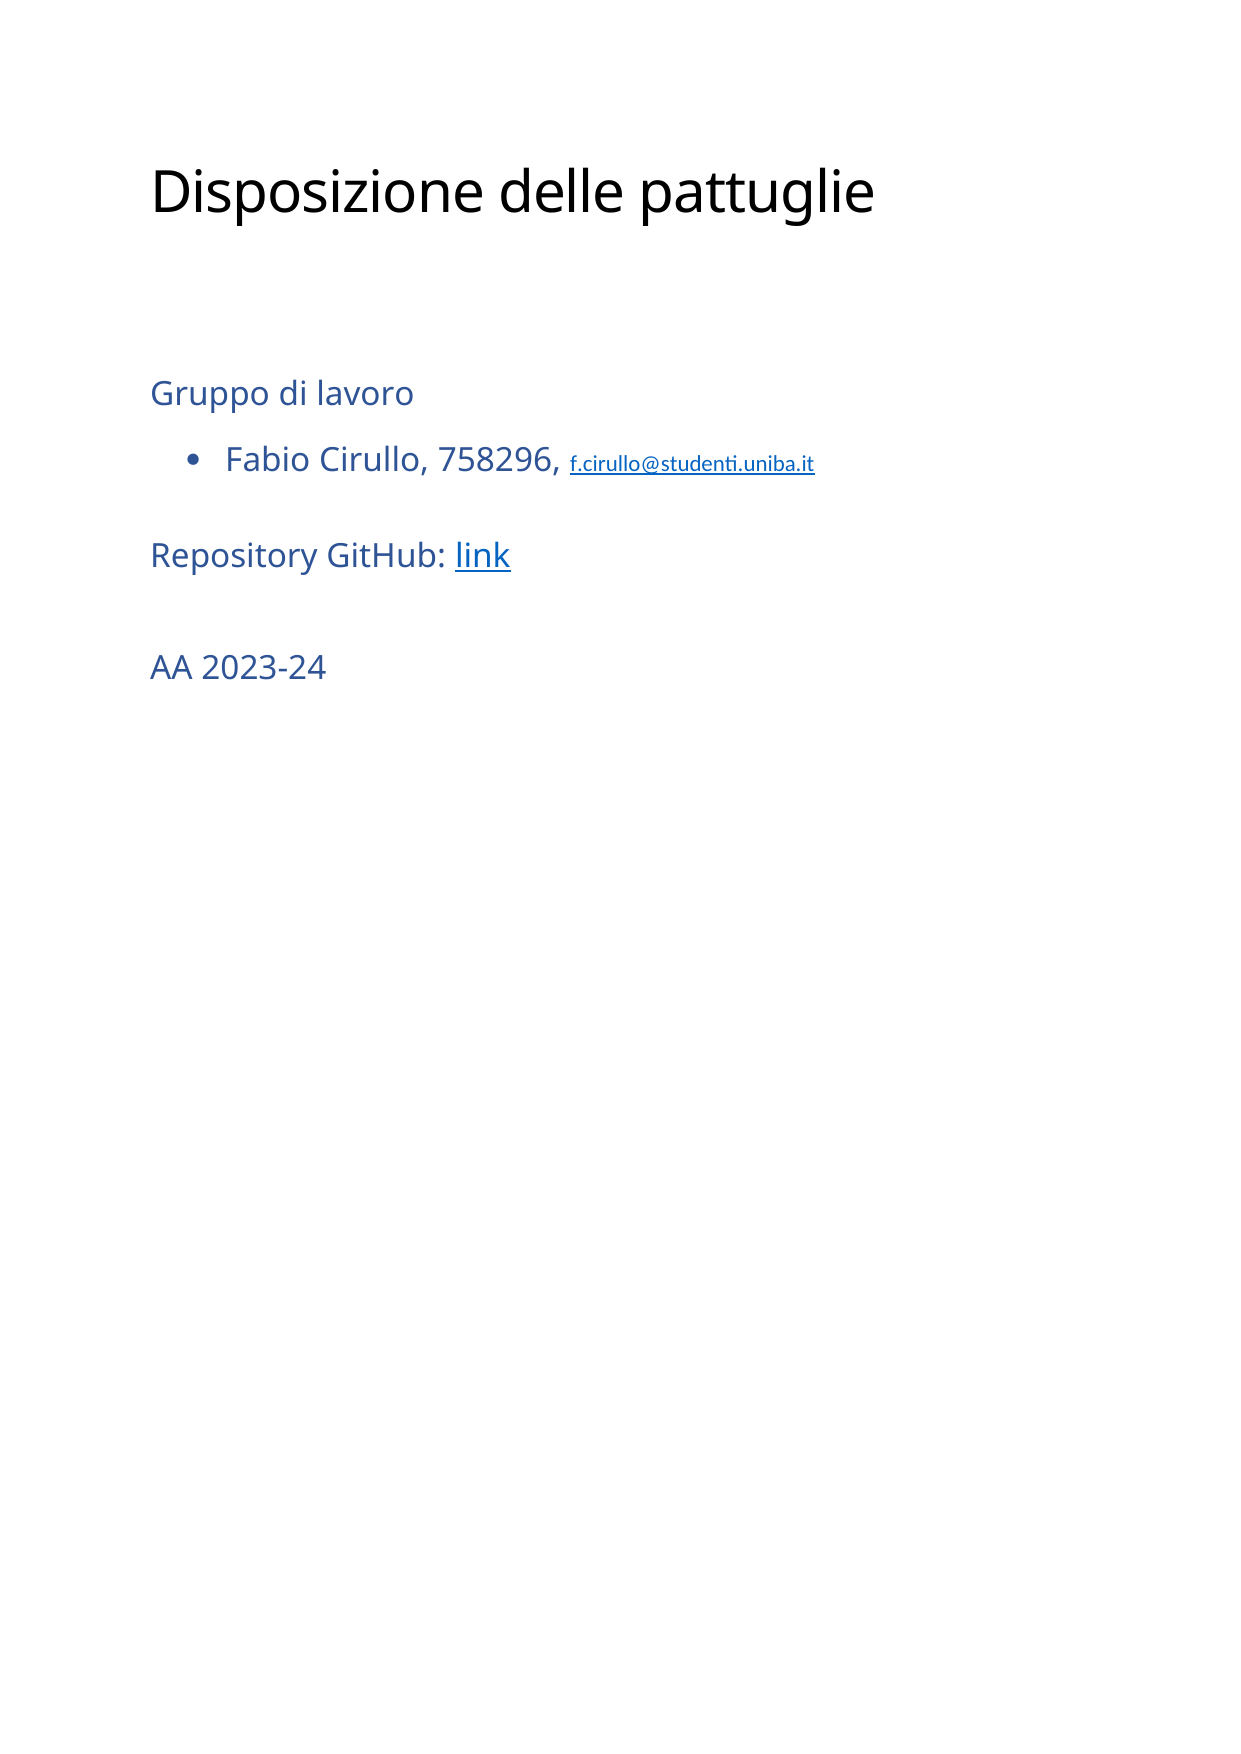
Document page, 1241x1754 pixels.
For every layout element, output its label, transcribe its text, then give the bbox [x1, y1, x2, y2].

text Gruppo di lavoro [150, 370, 1090, 416]
title Disposizione delle pattuglie [150, 150, 1090, 229]
text AA 2023-24 [150, 644, 1090, 689]
text Repository GitHub: link [150, 532, 1090, 577]
list Fabio Cirullo, 758296, f.cirullo@studenti.uniba.it [187, 436, 1090, 481]
